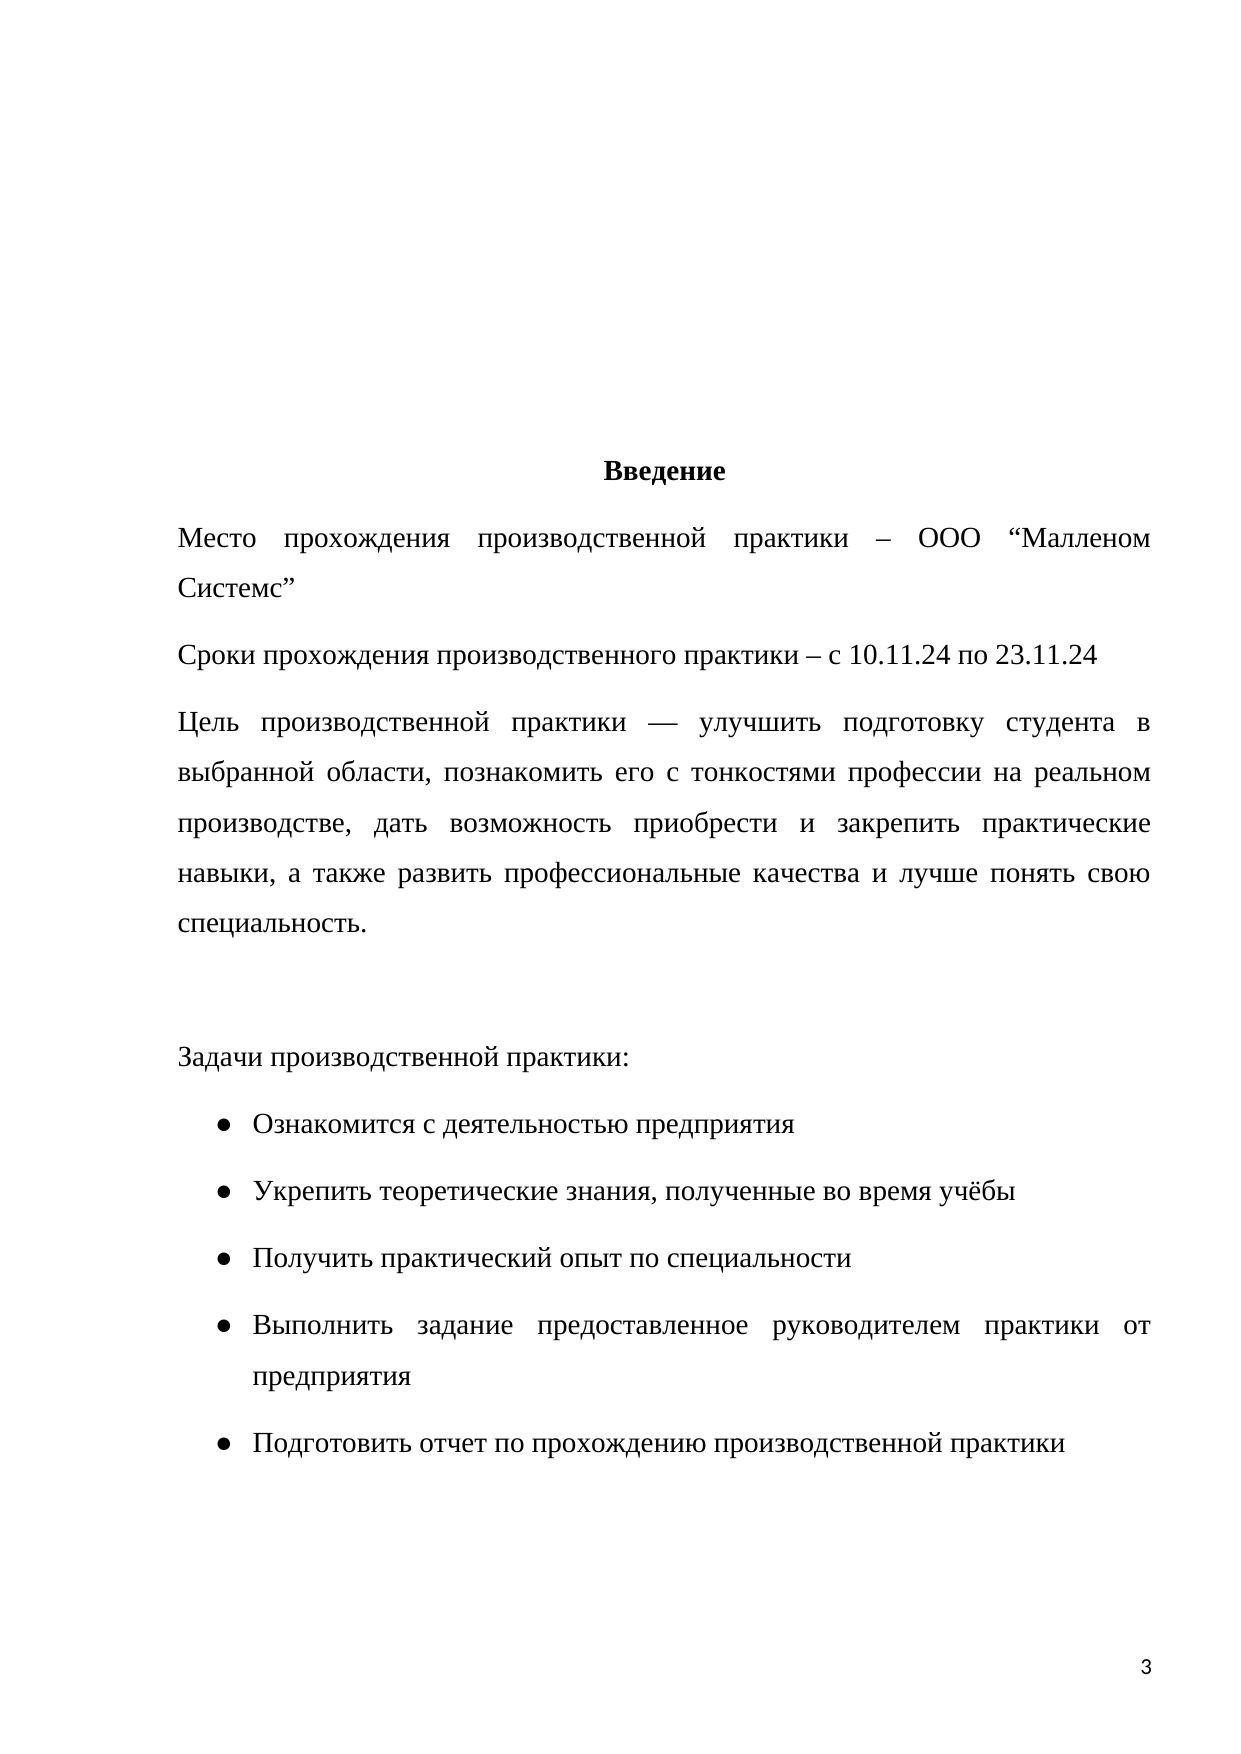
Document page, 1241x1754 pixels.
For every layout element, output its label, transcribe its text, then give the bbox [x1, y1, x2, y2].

list Получить практический опыт по специальности [215, 1240, 1152, 1274]
text Место прохождения производственной практики – ООО “Малленом Системс” [177, 520, 1152, 604]
list Ознакомится с деятельностью предприятия [215, 1106, 1152, 1140]
list Подготовить отчет по прохождению производственной практики [215, 1425, 1152, 1458]
text Сроки прохождения производственного практики – с 10.11.24 по 23.11.24 [177, 637, 1152, 671]
list Укрепить теоретические знания, полученные во время учёбы [215, 1173, 1152, 1207]
text Задачи производственной практики: [177, 1039, 1152, 1073]
text Введение [177, 453, 1152, 487]
list Выполнить задание предоставленное руководителем практики от предприятия [215, 1307, 1152, 1391]
text Цель производственной практики — улучшить подготовку студента в выбранной области, познакомить его с тонкостями профессии на реальном производстве, дать возможность приобрести и закрепить практические навыки, а также развить профессиональные качества и лучше понять свою специальность. [177, 704, 1152, 939]
